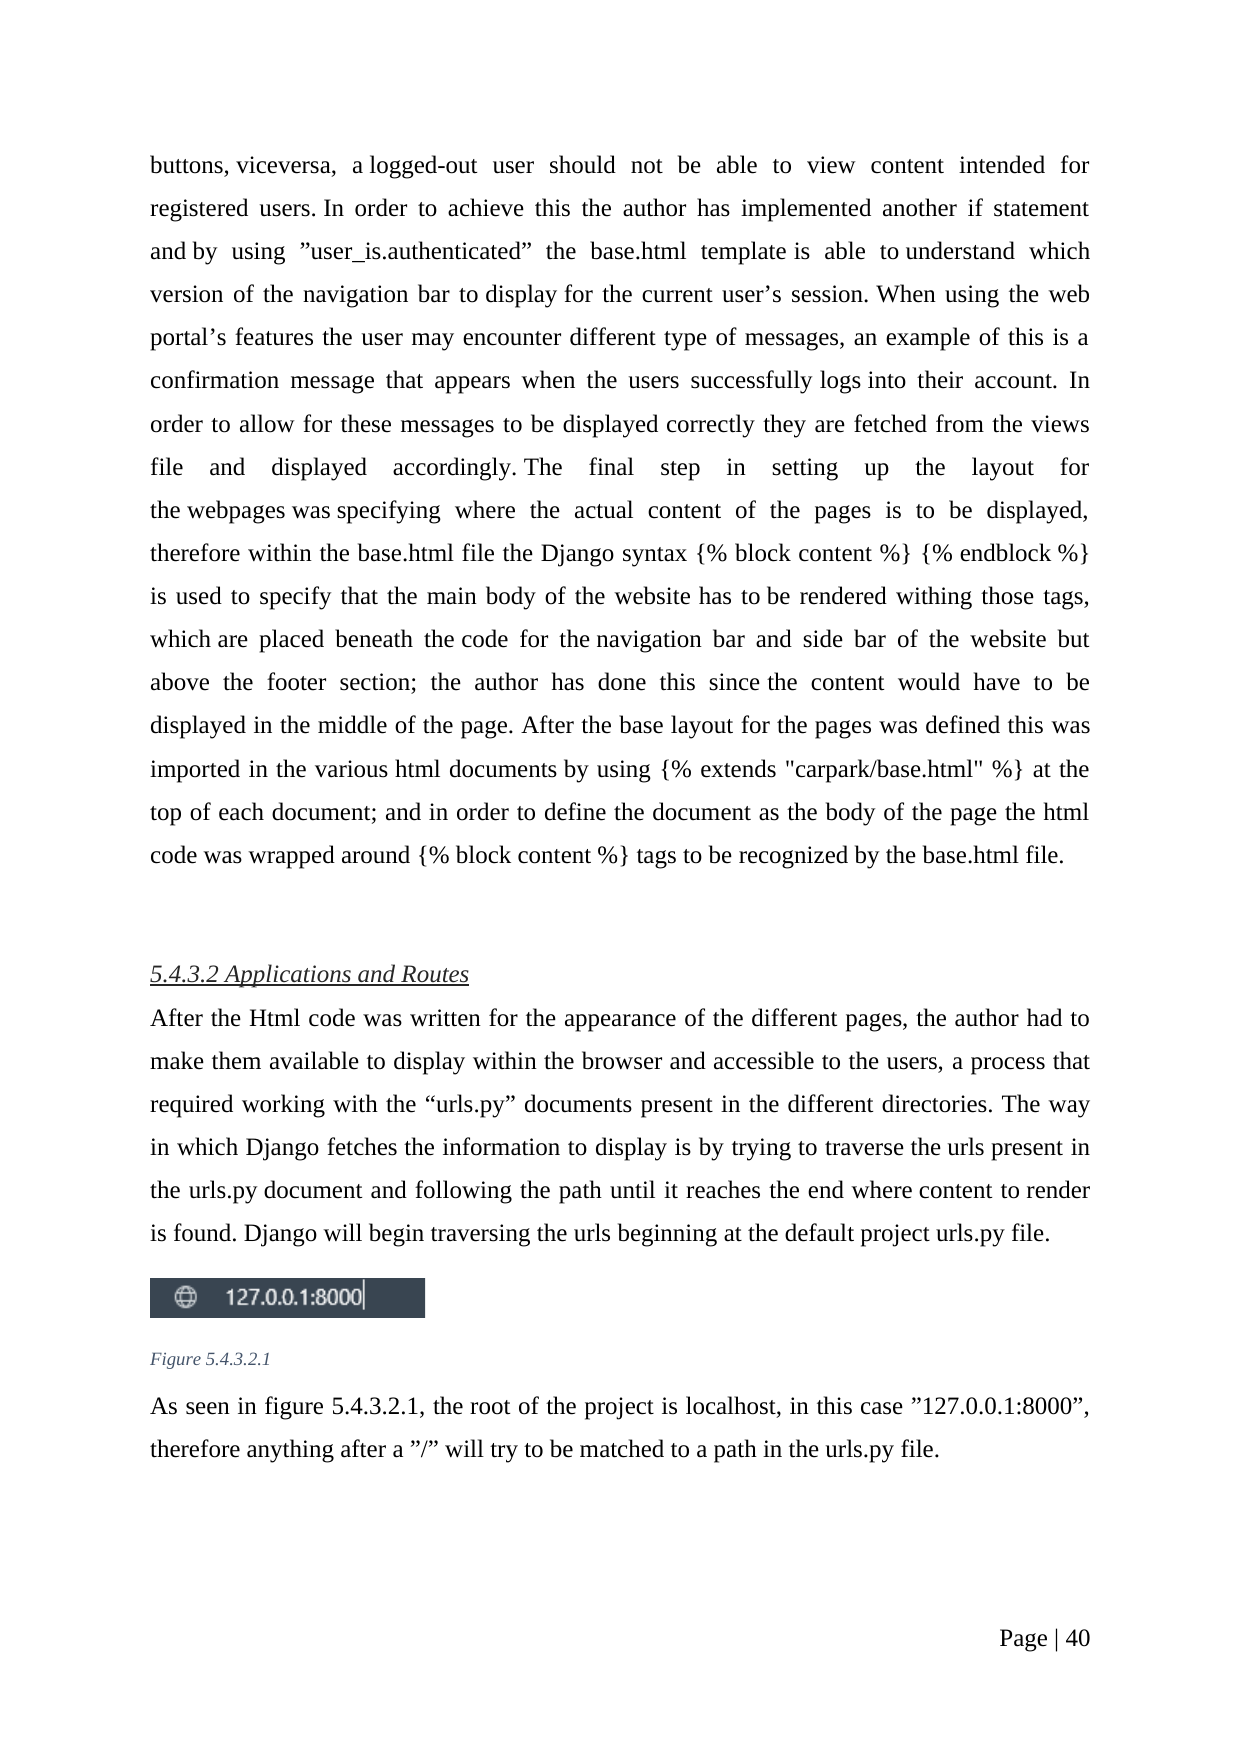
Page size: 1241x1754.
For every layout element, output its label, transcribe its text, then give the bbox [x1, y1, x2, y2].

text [150, 150, 1090, 869]
picture [150, 1278, 426, 1318]
text As seen in figure 5.4.3.2.1, the root of the project is localhost, in this case ”127.0.0.1:8000”, therefore anything after a ”/” will try to be matched to a path in the urls.py file. [150, 1391, 1090, 1463]
text After the Html code was written for the appearance of the different pages, the author had to make them available to display within the browser and accessible to the users, a process that required working with the “urls.py” documents present in the different directories. The way in which Django fetches the information to display is by trying to traverse the urls present in the urls.py document and following the path until it reaches the end where content to render is found. Django will begin traversing the urls beginning at the default project urls.py file. [150, 1003, 1090, 1247]
text Figure 5.4.3.2.1 [150, 1348, 1090, 1370]
subtitle 5.4.3.2 Applications and Routes [150, 959, 1090, 988]
